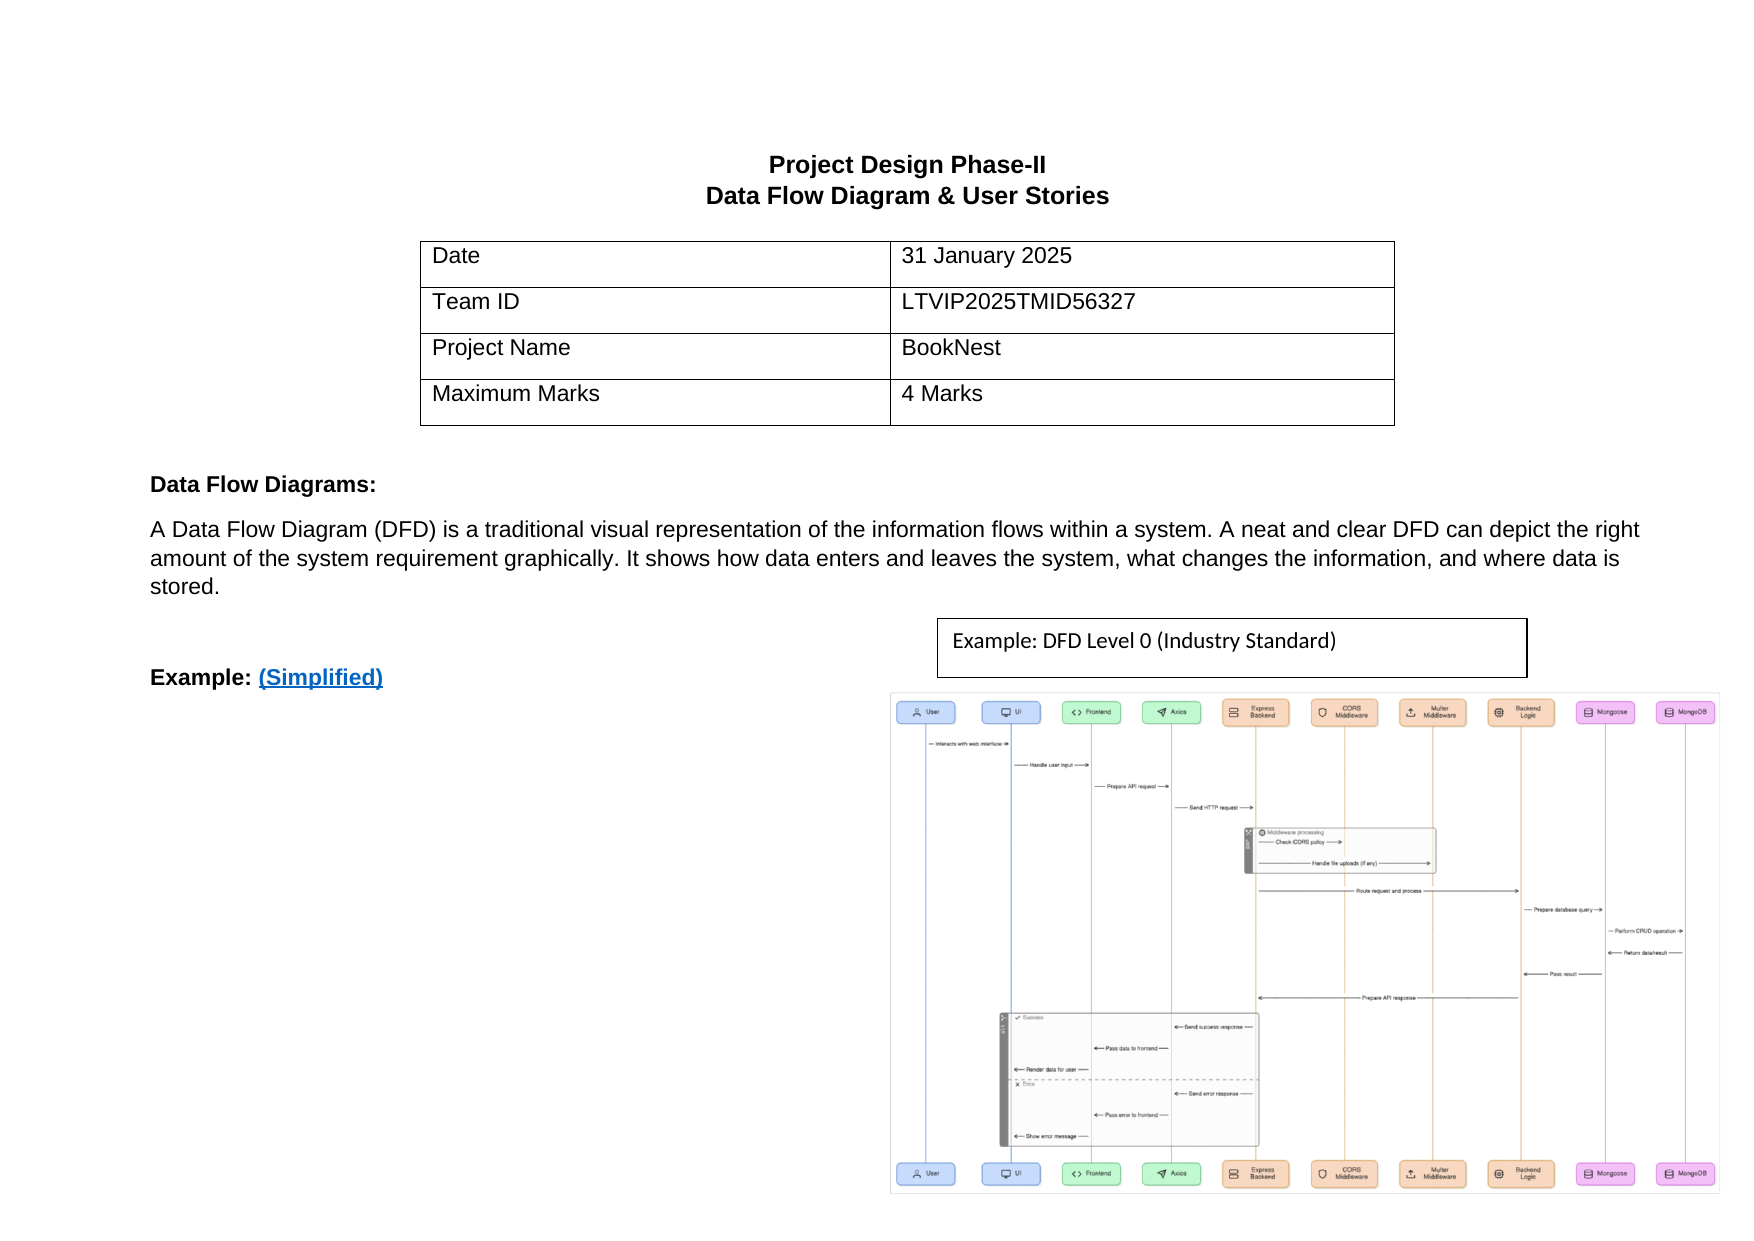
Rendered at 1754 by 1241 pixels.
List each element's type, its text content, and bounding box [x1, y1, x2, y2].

text Data Flow Diagram & User Stories [150, 181, 1665, 210]
text Data Flow Diagrams: [150, 471, 1665, 498]
table_header 31 January 2025 [891, 242, 1394, 287]
table_header Date [421, 242, 890, 287]
text A Data Flow Diagram (DFD) is a traditional visual representation of the information flows within a system. A neat and clear DFD can depict the right amount of the system requirement graphically. It shows how data enters and leaves the system, what changes the information, and where data is stored. [150, 516, 1665, 599]
table_cell LTVIP2025TMID56327 [891, 288, 1394, 333]
table_cell Team ID [421, 288, 890, 333]
table_cell BookNest [891, 334, 1394, 379]
picture [890, 691, 1721, 1195]
table_cell 4 Marks [891, 380, 1394, 425]
text Example: (Simplified) [150, 663, 1665, 690]
table_cell Maximum Marks [421, 380, 890, 425]
text Project Design Phase-II [150, 150, 1665, 179]
table_cell Project Name [421, 334, 890, 379]
